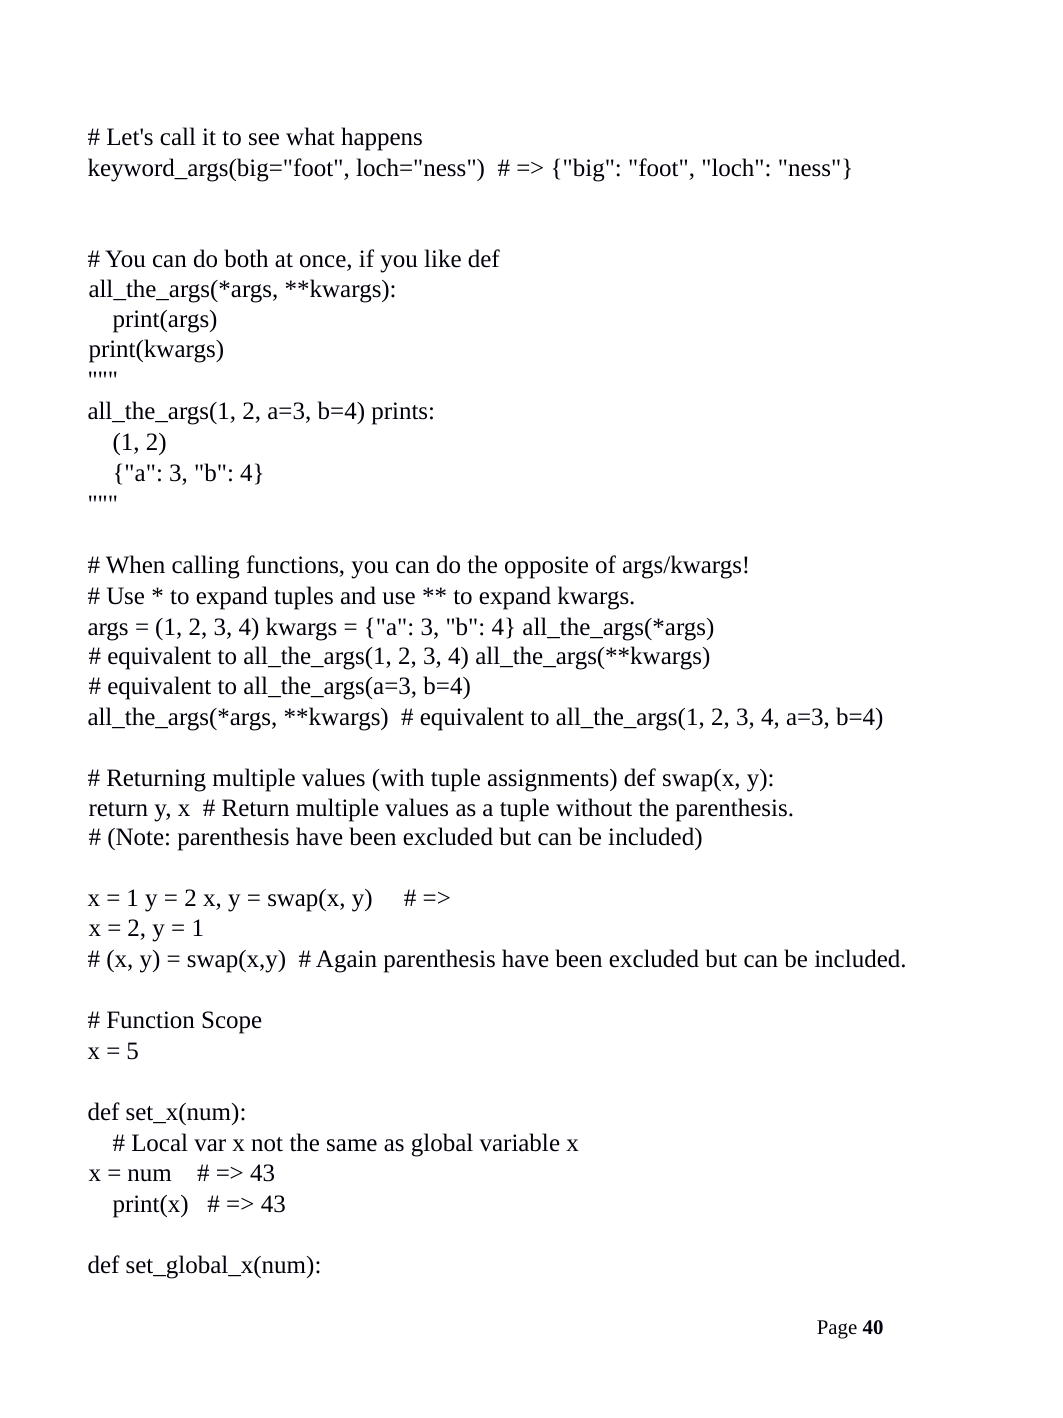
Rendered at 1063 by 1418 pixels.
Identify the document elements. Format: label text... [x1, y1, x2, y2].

text # Local var x not the same as global variable x x = num # => 43 [87, 1128, 605, 1186]
text # When calling functions, you can do the opposite of args/kwargs! [87, 550, 922, 579]
text all_the_args(1, 2, a=3, b=4) prints: [87, 396, 922, 425]
text x = 1 y = 2 x, y = swap(x, y) # => x = 2, y = 1 [87, 883, 464, 942]
text # Function Scope [87, 1005, 922, 1034]
text {"a": 3, "b": 4} [87, 458, 922, 487]
text # Returning multiple values (with tuple assignments) def swap(x, y): return y, x # Return multiple values as a tuple without the parenthesis. # (Note: parenthesis have been excluded but can be included) [87, 763, 827, 851]
text # Let's call it to see what happens [87, 122, 922, 151]
text print(x) # => 43 [87, 1189, 922, 1217]
text # You can do both at once, if you like def all_the_args(*args, **kwargs): [87, 244, 511, 302]
text args = (1, 2, 3, 4) kwargs = {"a": 3, "b": 4} all_the_args(*args) # equivalent to all_the_args(1, 2, 3, 4) all_the_args(**kwargs) # equivalent to all_the_args(a=3, b=4) [87, 612, 770, 700]
text """ [87, 365, 922, 394]
text """ [87, 489, 922, 518]
text all_the_args(*args, **kwargs) # equivalent to all_the_args(1, 2, 3, 4, a=3, b=4) [87, 702, 922, 731]
text # (x, y) = swap(x,y) # Again parenthesis have been excluded but can be included. [87, 944, 922, 973]
text (1, 2) [87, 427, 922, 456]
text print(args) print(kwargs) [87, 304, 368, 363]
text keyword_args(big="foot", loch="ness") # => {"big": "foot", "loch": "ness"} [87, 153, 922, 181]
text # Use * to expand tuples and use ** to expand kwargs. [87, 581, 922, 610]
text x = 5 [87, 1036, 922, 1065]
text def set_x(num): [87, 1097, 922, 1126]
text def set_global_x(num): [87, 1250, 922, 1278]
